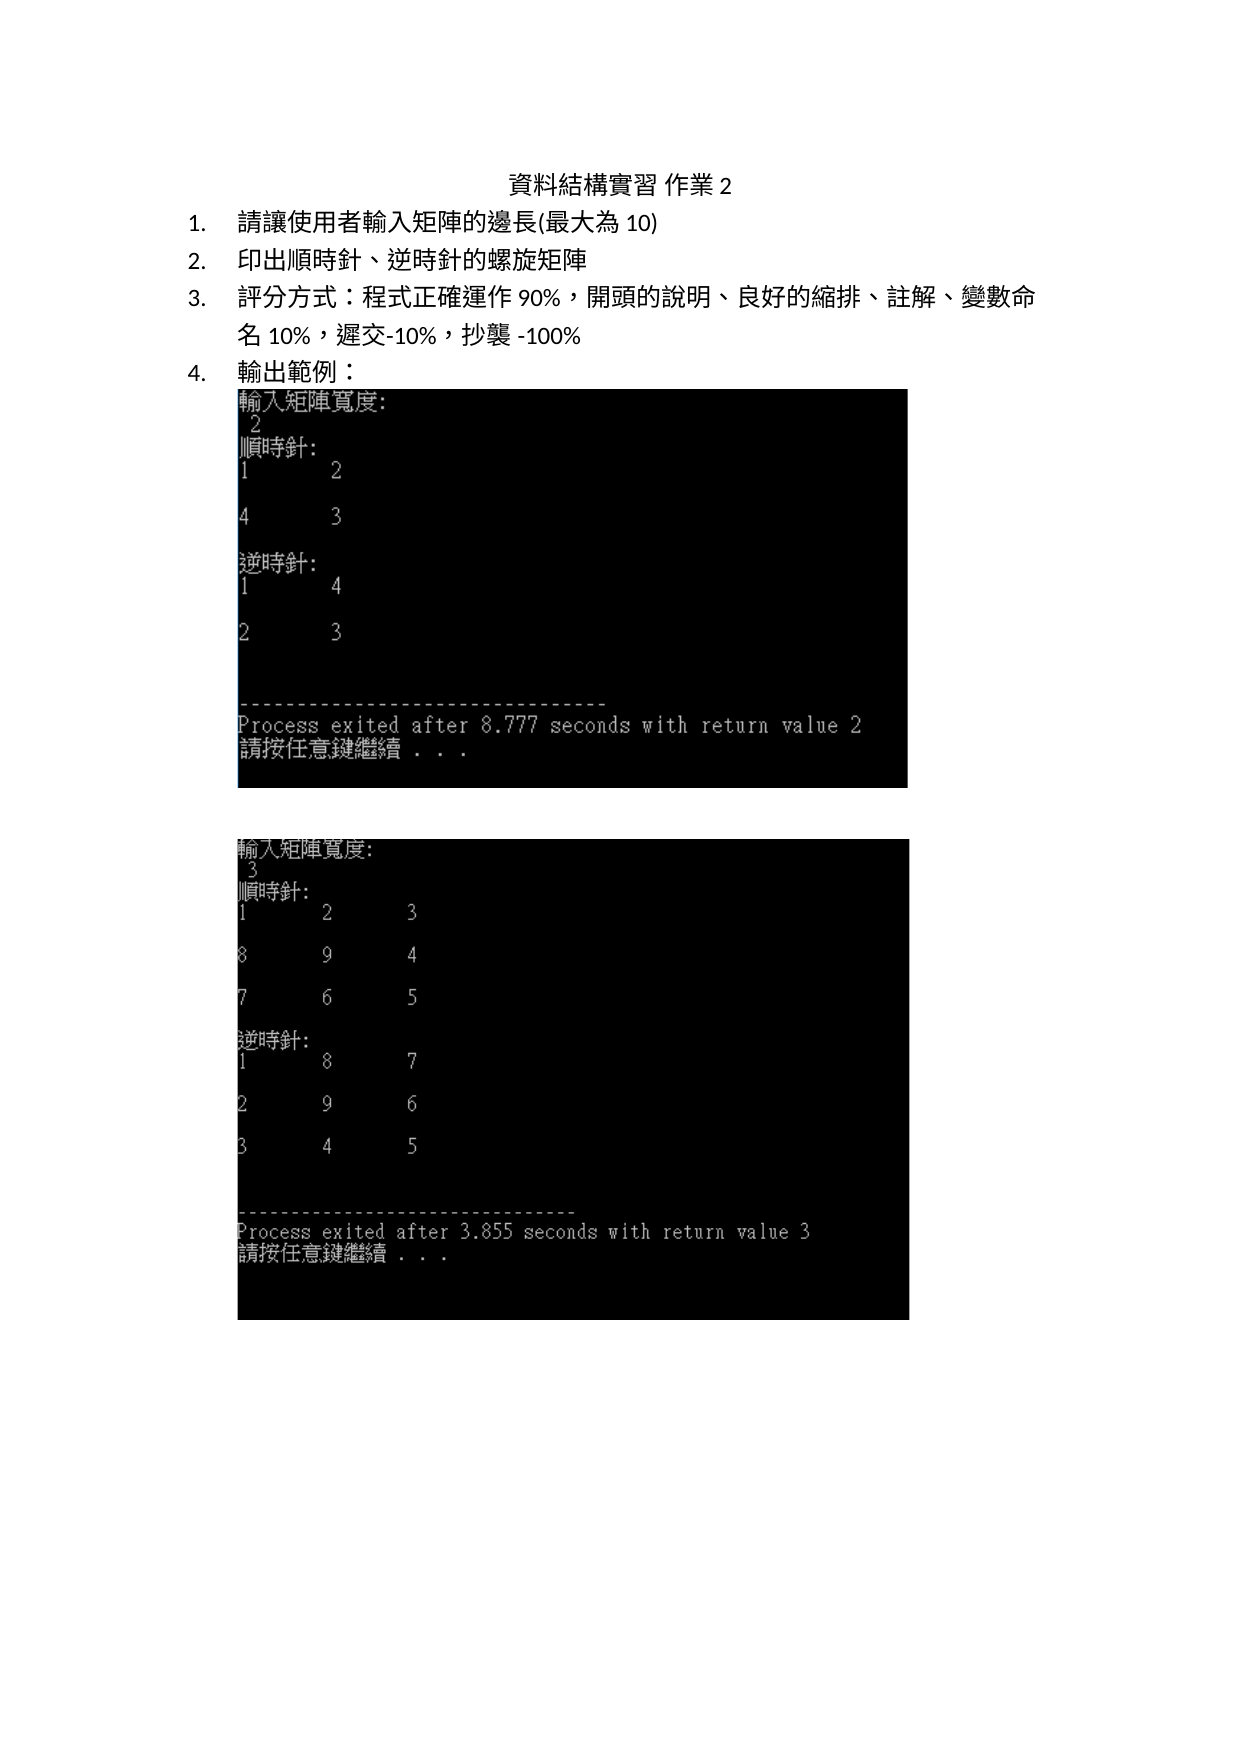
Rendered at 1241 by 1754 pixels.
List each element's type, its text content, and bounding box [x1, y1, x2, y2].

list 輸出範例： [187, 352, 1053, 389]
list 評分方式：程式正確運作90%，開頭的說明、良好的縮排、註解、變數命名10%，遲交-10%，抄襲 -100% [187, 277, 1053, 352]
text 資料結構實習 作業2 [187, 164, 1053, 202]
list 印出順時針、逆時針的螺旋矩陣 [187, 239, 1053, 277]
picture [237, 389, 908, 788]
list 請讓使用者輸入矩陣的邊長(最大為10) [187, 202, 1053, 239]
picture [237, 839, 910, 1320]
